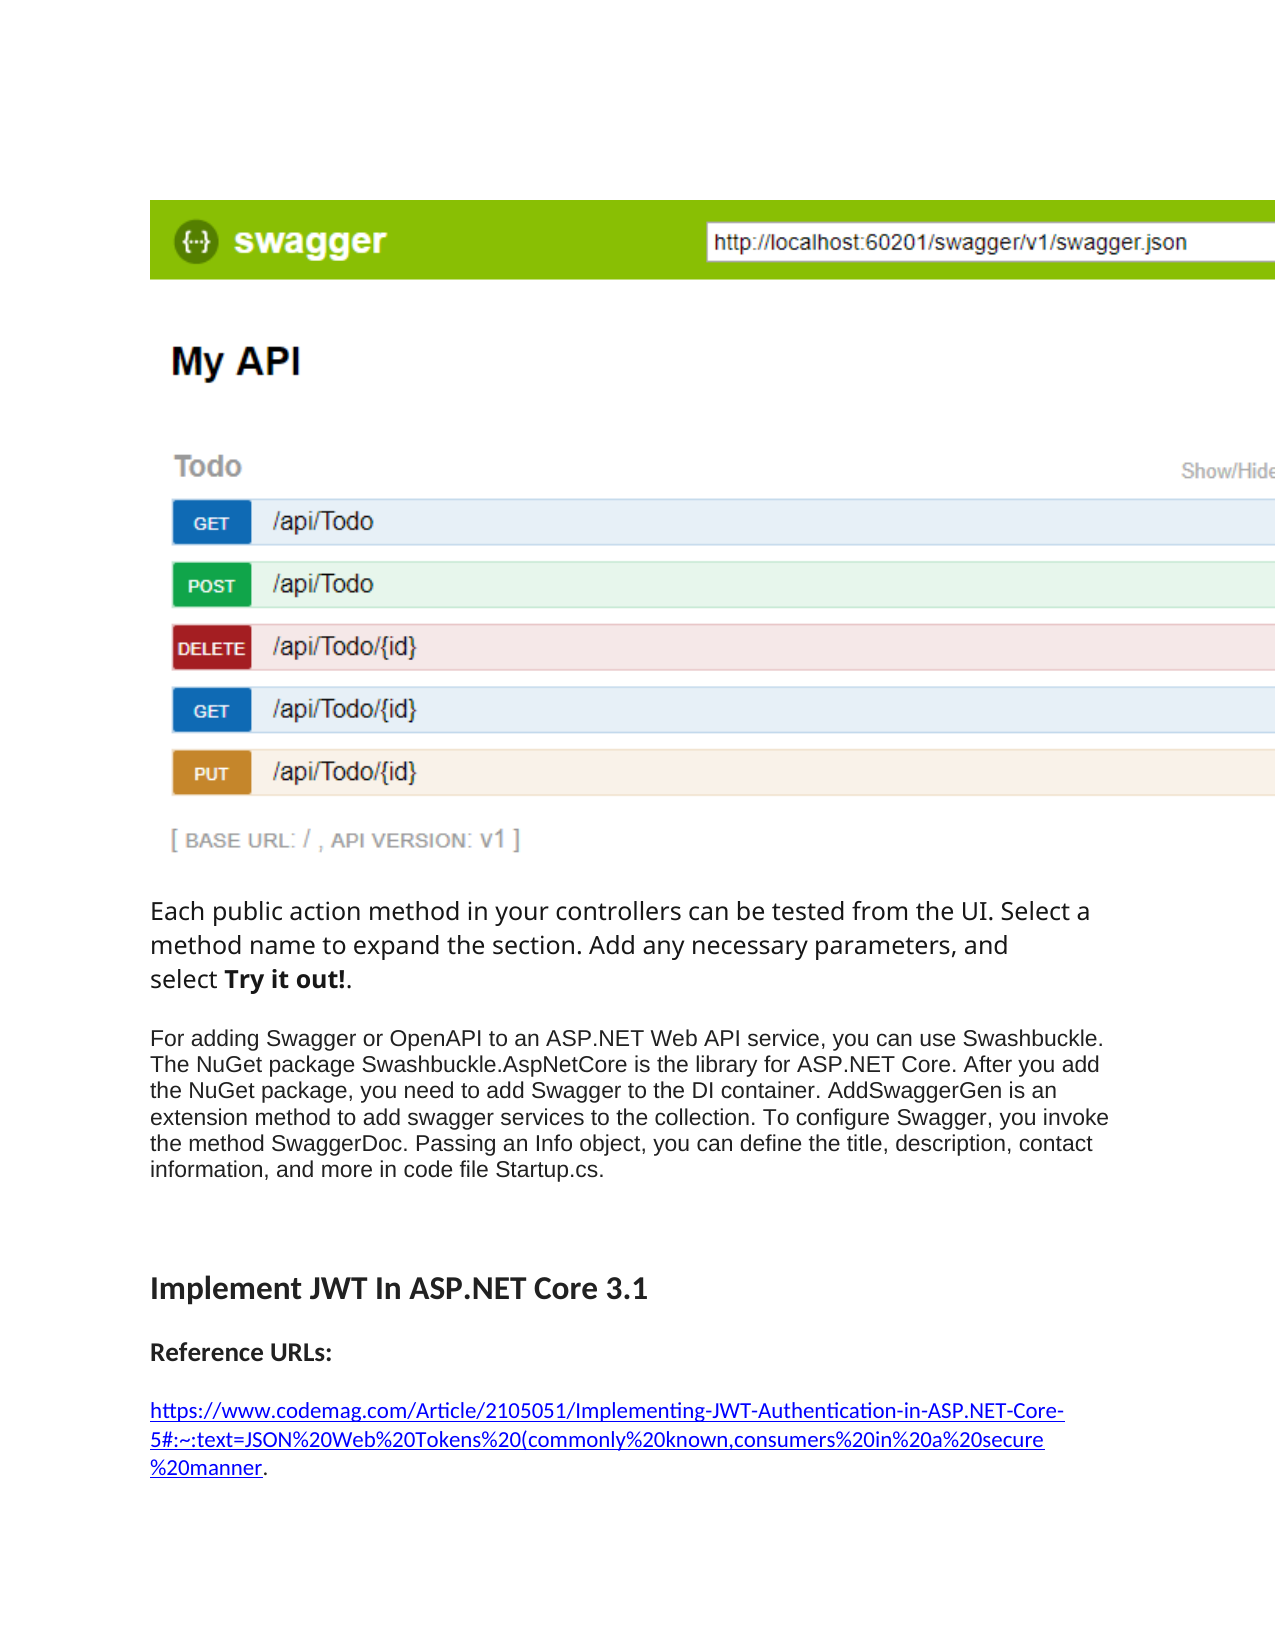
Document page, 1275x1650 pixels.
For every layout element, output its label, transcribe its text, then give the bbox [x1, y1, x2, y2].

text Implement JWT In ASP.NET Core 3.1 [150, 1267, 1125, 1308]
text https://www.codemag.com/Article/2105051/Implementing-JWT-Authentication-in-ASP.NET-Core-5#:~:text=JSON%20Web%20Tokens%20(commonly%20known,consumers%20in%20a%20secure%20manner. [150, 1397, 1125, 1481]
text Reference URLs: [150, 1336, 1125, 1369]
picture [150, 200, 1275, 865]
text Each public action method in your controllers can be tested from the UI. Select a method name to expand the section. Add any necessary parameters, and select Try it out!. [150, 893, 1125, 996]
text For adding Swagger or OpenAPI to an ASP.NET Web API service, you can use Swashbuckle. The NuGet package Swashbuckle.AspNetCore is the library for ASP.NET Core. After you add the NuGet package, you need to add Swagger to the DI container. AddSwaggerGen is an extension method to add swagger services to the collection. To configure Swagger, you invoke the method SwaggerDoc. Passing an Info object, you can define the title, description, contact information, and more in code file Startup.cs. [150, 1025, 1125, 1183]
